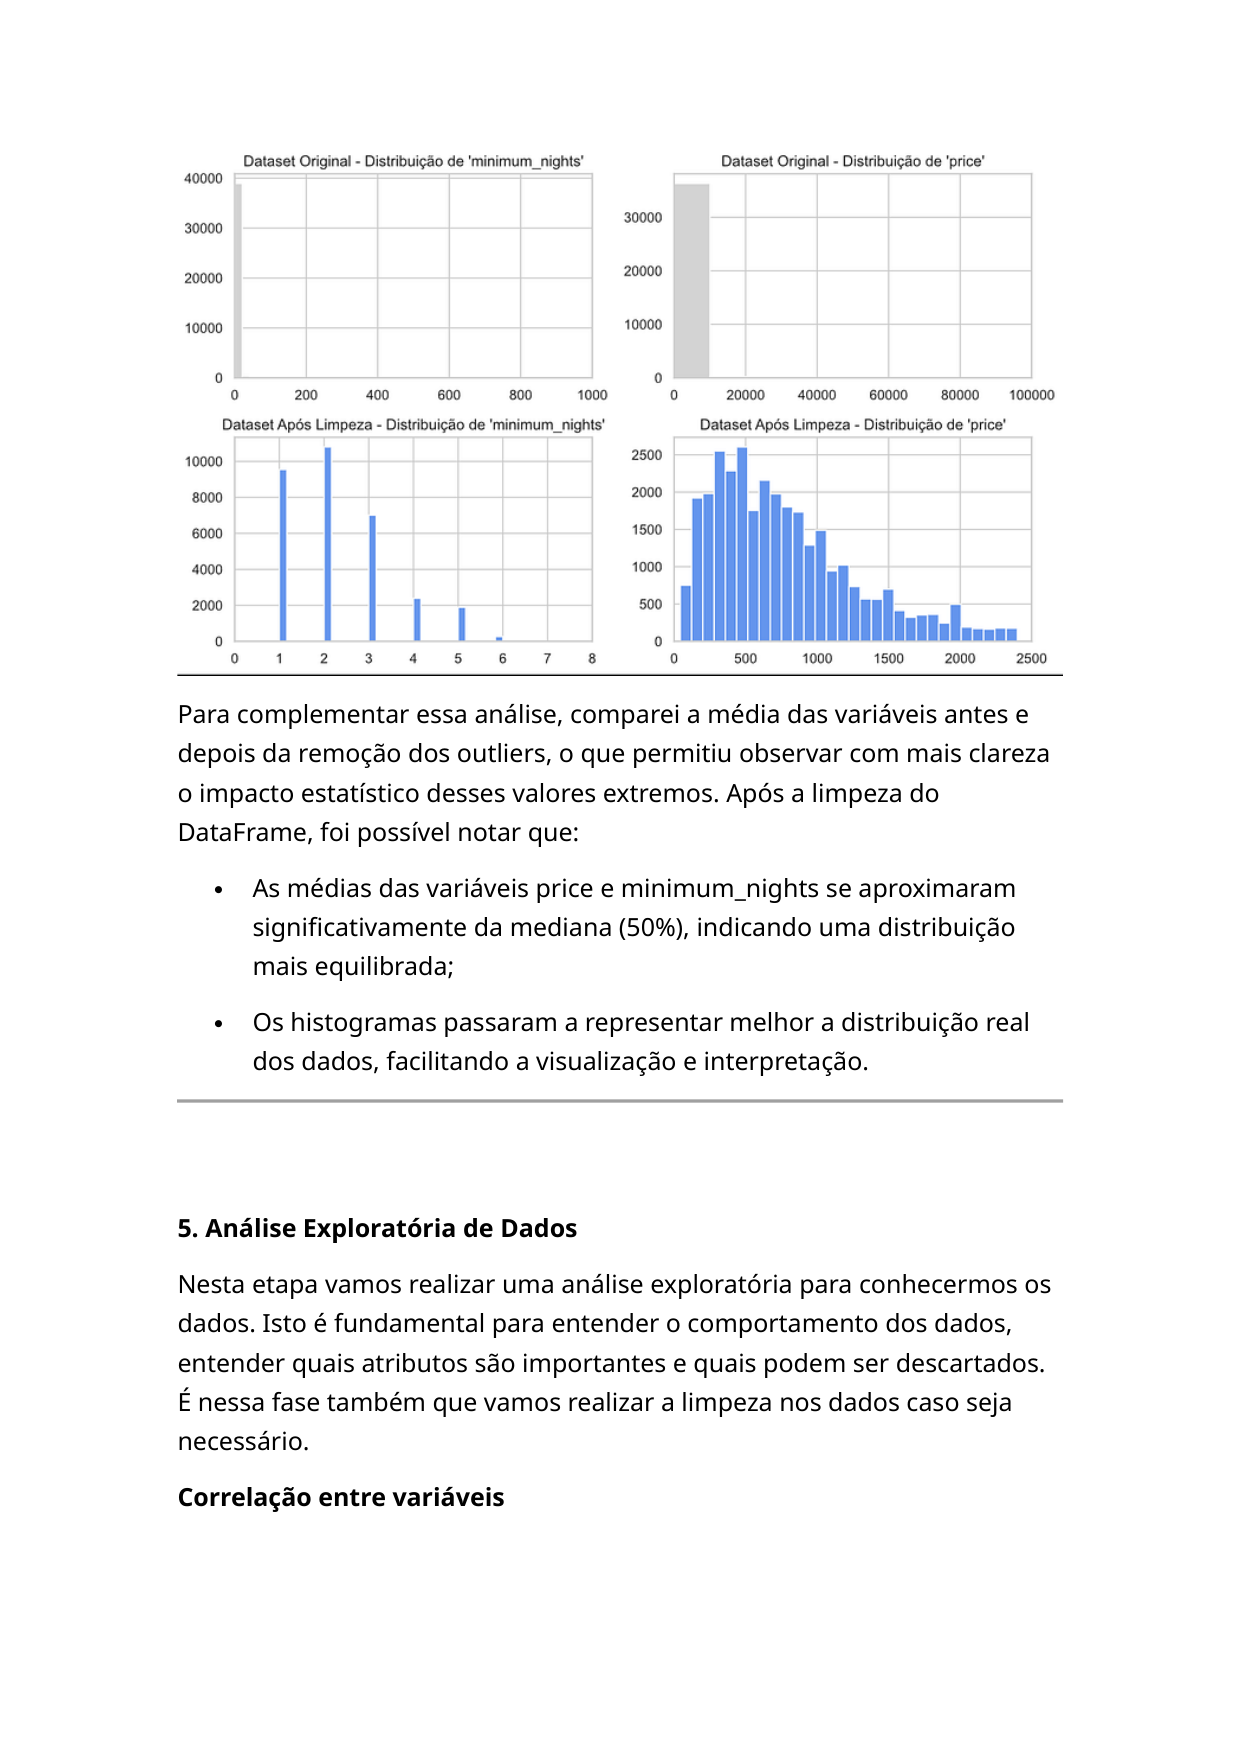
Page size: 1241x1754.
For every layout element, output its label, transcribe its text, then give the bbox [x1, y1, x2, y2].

text Nesta etapa vamos realizar uma análise exploratória para conhecermos os dados. Isto é fundamental para entender o comportamento dos dados, entender quais atributos são importantes e quais podem ser descartados. É nessa fase também que vamos realizar a limpeza nos dados caso seja necessário. [177, 1267, 1063, 1458]
list As médias das variáveis price e minimum_nights se aproximaram significativamente da mediana (50%), indicando uma distribuição mais equilibrada; [215, 870, 1063, 983]
picture [177, 147, 1063, 676]
text Para complementar essa análise, comparei a média das variáveis antes e depois da remoção dos outliers, o que permitiu observar com mais clareza o impacto estatístico desses valores extremos. Após a limpeza do DataFrame, foi possível notar que: [177, 697, 1063, 848]
text 5. Análise Exploratória de Dados [177, 1211, 1063, 1245]
text Correlação entre variáveis [177, 1479, 1063, 1513]
list Os histogramas passaram a representar melhor a distribuição real dos dados, facilitando a visualização e interpretação. [215, 1004, 1063, 1078]
